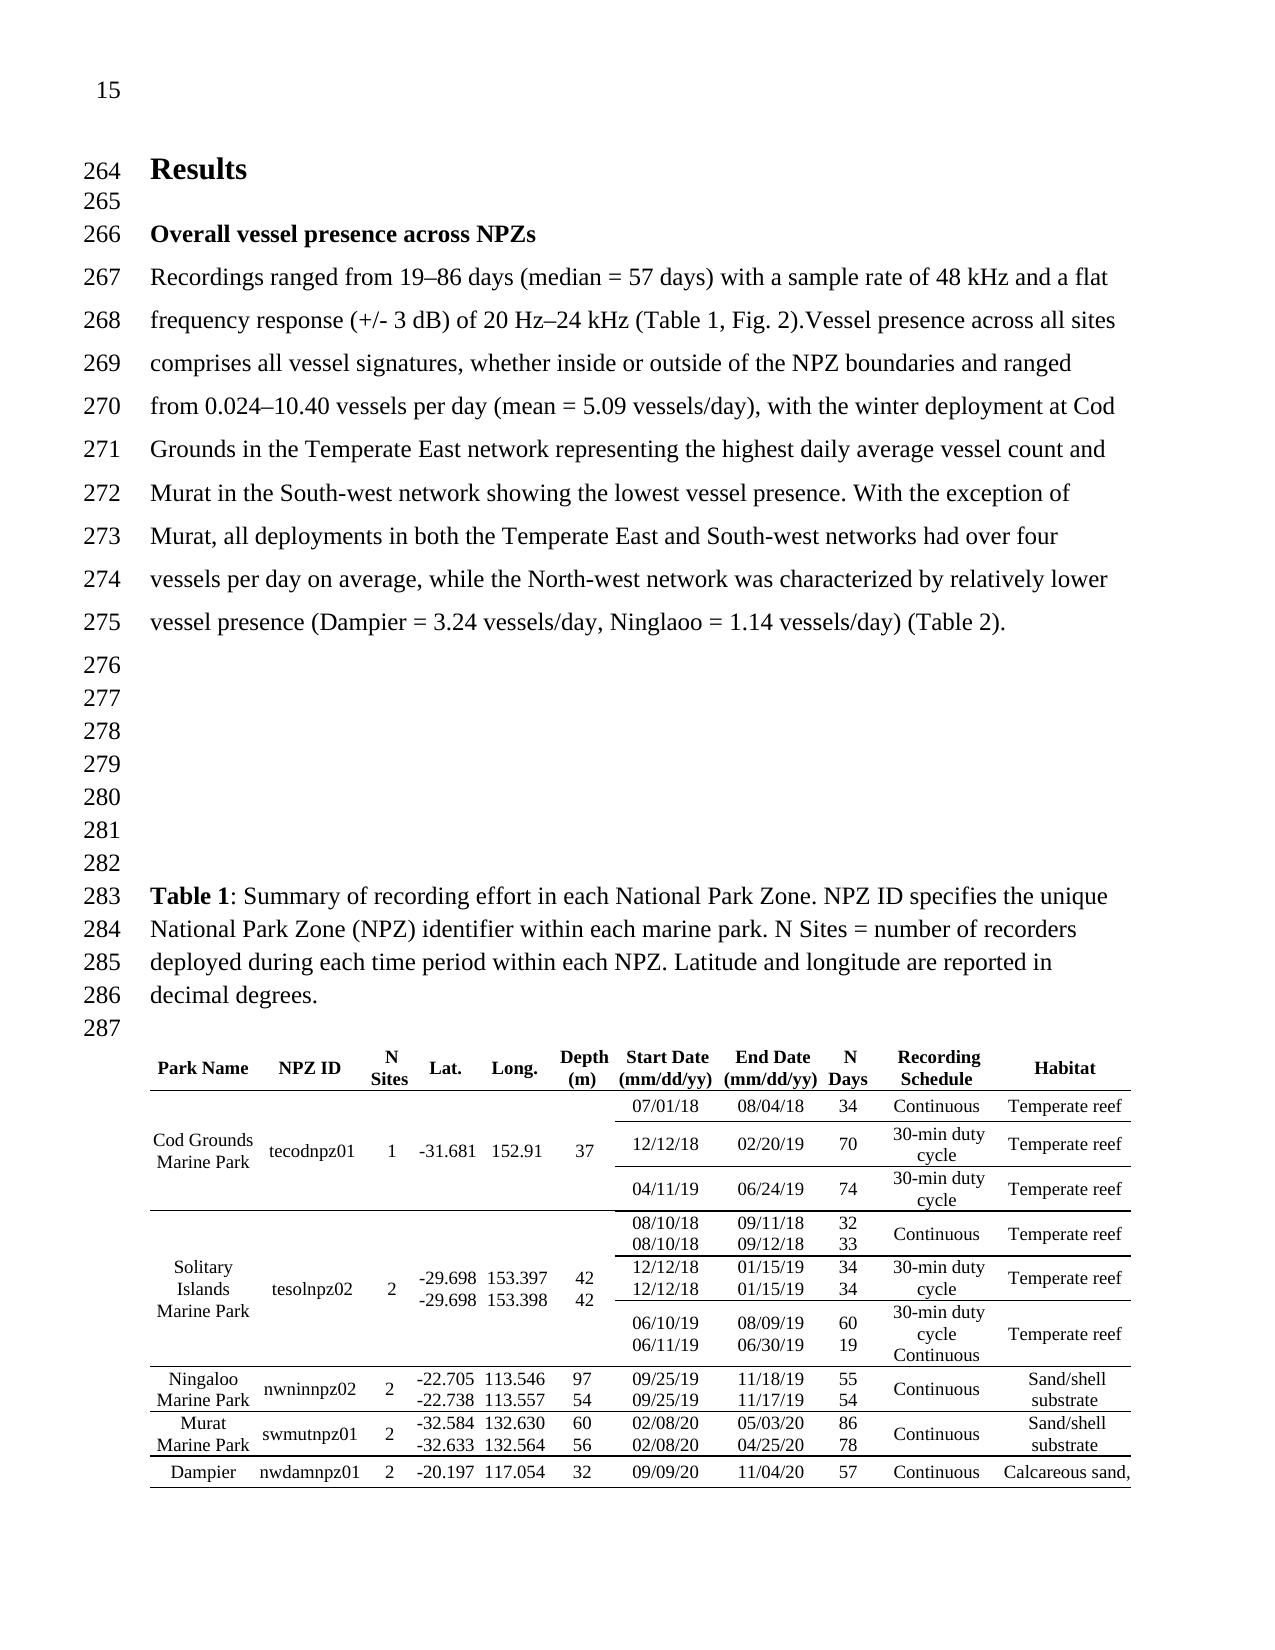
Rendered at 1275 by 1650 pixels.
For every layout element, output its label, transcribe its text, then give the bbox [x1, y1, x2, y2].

table_cell 30-min duty cycle [875, 1257, 1003, 1299]
table_cell Ningaloo Marine Park [150, 1367, 256, 1411]
text Table 1: Summary of recording effort in each National Park Zone. NPZ ID specifies the unique National Park Zone (NPZ) identifier within each marine park. N Sites = number of recorders deployed during each time period within each NPZ. Latitude and longitude are reported in decimal degrees. [150, 881, 1125, 1009]
table_cell 32 33 [826, 1212, 875, 1255]
table_header Long. [480, 1046, 554, 1089]
table_cell Continuous [875, 1212, 1003, 1255]
table_cell 11/04/20 11/04/20 [720, 1457, 826, 1486]
table_cell 97 54 [554, 1367, 615, 1411]
table_cell -20.197 -20.210 [415, 1457, 480, 1486]
table_cell 60 56 [554, 1412, 615, 1455]
table_cell 113.546 113.557 [480, 1367, 554, 1411]
table_header Habitat [1003, 1046, 1131, 1089]
table_cell 09/11/18 09/12/18 [720, 1212, 826, 1255]
table_cell Cod Grounds Marine Park [150, 1091, 256, 1210]
table_cell 30-min duty cycle [875, 1167, 1003, 1210]
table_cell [1003, 1457, 1131, 1486]
table_header Lat. [415, 1046, 480, 1089]
table_cell 02/08/20 02/08/20 [615, 1412, 720, 1455]
table_cell 12/12/18 [615, 1122, 720, 1166]
table_cell 01/15/19 01/15/19 [720, 1257, 826, 1299]
table_cell 60 19 [826, 1301, 875, 1366]
table_header N Days [826, 1046, 875, 1089]
table_cell -32.584 -32.633 [415, 1412, 480, 1455]
table_cell 09/25/19 09/25/19 [615, 1367, 720, 1411]
table_cell 08/10/18 08/10/18 [615, 1212, 720, 1255]
table_cell Temperate reef [1003, 1301, 1131, 1366]
table_cell Murat Marine Park [150, 1412, 256, 1455]
table_cell Continuous [875, 1367, 1003, 1411]
table_cell 30-min duty cycle [875, 1122, 1003, 1166]
table_cell 2 [368, 1457, 415, 1486]
table_header Park Name [150, 1046, 256, 1089]
table_cell 06/24/19 [720, 1167, 826, 1210]
table_header End Date (mm/dd/yy) [720, 1046, 826, 1089]
table_cell 37 [554, 1091, 615, 1210]
table_header Recording Schedule [875, 1046, 1003, 1089]
table_cell tecodnpz01 [256, 1091, 368, 1210]
table_cell -31.681 [415, 1091, 480, 1210]
table_cell nwninnpz02 [256, 1367, 368, 1411]
table_cell Temperate reef [1003, 1212, 1131, 1255]
table_cell Temperate reef [1003, 1257, 1131, 1299]
table_cell 34 [826, 1091, 875, 1121]
table_cell Sand/shell substrate [1003, 1412, 1131, 1455]
subtitle Results [150, 150, 1125, 186]
table_cell Sand/shell substrate [1003, 1367, 1131, 1411]
table_cell 09/09/20 09/09/20 [615, 1457, 720, 1486]
table_cell 05/03/20 04/25/20 [720, 1412, 826, 1455]
table_header Start Date (mm/dd/yy) [615, 1046, 720, 1089]
table_cell 153.397 153.398 [480, 1211, 554, 1366]
table_header Depth (m) [554, 1046, 615, 1089]
table_cell 132.630 132.564 [480, 1412, 554, 1455]
table_cell -22.705 -22.738 [415, 1367, 480, 1411]
subtitle Overall vessel presence across NPZs [150, 219, 1125, 248]
table_cell 06/10/19 06/11/19 [615, 1301, 720, 1366]
table_cell Continuous [875, 1091, 1003, 1121]
table_cell tesolnpz02 [256, 1211, 368, 1366]
table_cell Continuous [875, 1457, 1003, 1486]
table_cell 04/11/19 [615, 1167, 720, 1210]
table_cell 02/20/19 [720, 1122, 826, 1166]
table_cell 55 54 [826, 1367, 875, 1411]
table_cell Solitary Islands Marine Park [150, 1211, 256, 1366]
table_cell 70 [826, 1122, 875, 1166]
table_cell 08/04/18 [720, 1091, 826, 1121]
table_cell 32 30 [554, 1457, 615, 1486]
table_cell nwdamnpz01 [256, 1457, 368, 1486]
table_header N Sites [368, 1046, 415, 1089]
table_cell 57 57 [826, 1457, 875, 1486]
table_cell 86 78 [826, 1412, 875, 1455]
table_cell -29.698 -29.698 [415, 1211, 480, 1366]
table_cell 12/12/18 12/12/18 [615, 1257, 720, 1299]
table_cell 42 42 [554, 1211, 615, 1366]
table_cell 07/01/18 [615, 1091, 720, 1121]
table_cell 30-min duty cycle Continuous [875, 1301, 1003, 1366]
table_cell 2 [368, 1211, 415, 1366]
table_cell Temperate reef [1003, 1167, 1131, 1210]
table_cell Temperate reef [1003, 1122, 1131, 1166]
table_cell 34 34 [826, 1257, 875, 1299]
table_cell 1 [368, 1091, 415, 1210]
table_cell 74 [826, 1167, 875, 1210]
table_cell Dampier Marine Park [150, 1457, 256, 1486]
table_cell 2 [368, 1412, 415, 1455]
table_cell 152.91 [480, 1091, 554, 1210]
table_cell 08/09/19 06/30/19 [720, 1301, 826, 1366]
table_header NPZ ID [256, 1046, 368, 1089]
table_cell Temperate reef [1003, 1091, 1131, 1121]
table_cell Continuous [875, 1412, 1003, 1455]
text Recordings ranged from 19–86 days (median = 57 days) with a sample rate of 48 kHz and a flat frequency response (+/- 3 dB) of 20 Hz–24 kHz (Table 1, Fig. 2).Vessel presence across all sites comprises all vessel signatures, whether inside or outside of the NPZ boundaries and ranged from 0.024–10.40 vessels per day (mean = 5.09 vessels/day), with the winter deployment at Cod Grounds in the Temperate East network representing the highest daily average vessel count and Murat in the South-west network showing the lowest vessel presence. With the exception of Murat, all deployments in both the Temperate East and South-west networks had over four vessels per day on average, while the North-west network was characterized by relatively lower vessel presence (Dampier = 3.24 vessels/day, Ninglaoo = 1.14 vessels/day) (Table 2). [150, 262, 1125, 636]
table_cell 117.054 117.044 [480, 1457, 554, 1486]
table_cell 11/18/19 11/17/19 [720, 1367, 826, 1411]
table_cell 2 [368, 1367, 415, 1411]
table_cell swmutnpz01 [256, 1412, 368, 1455]
